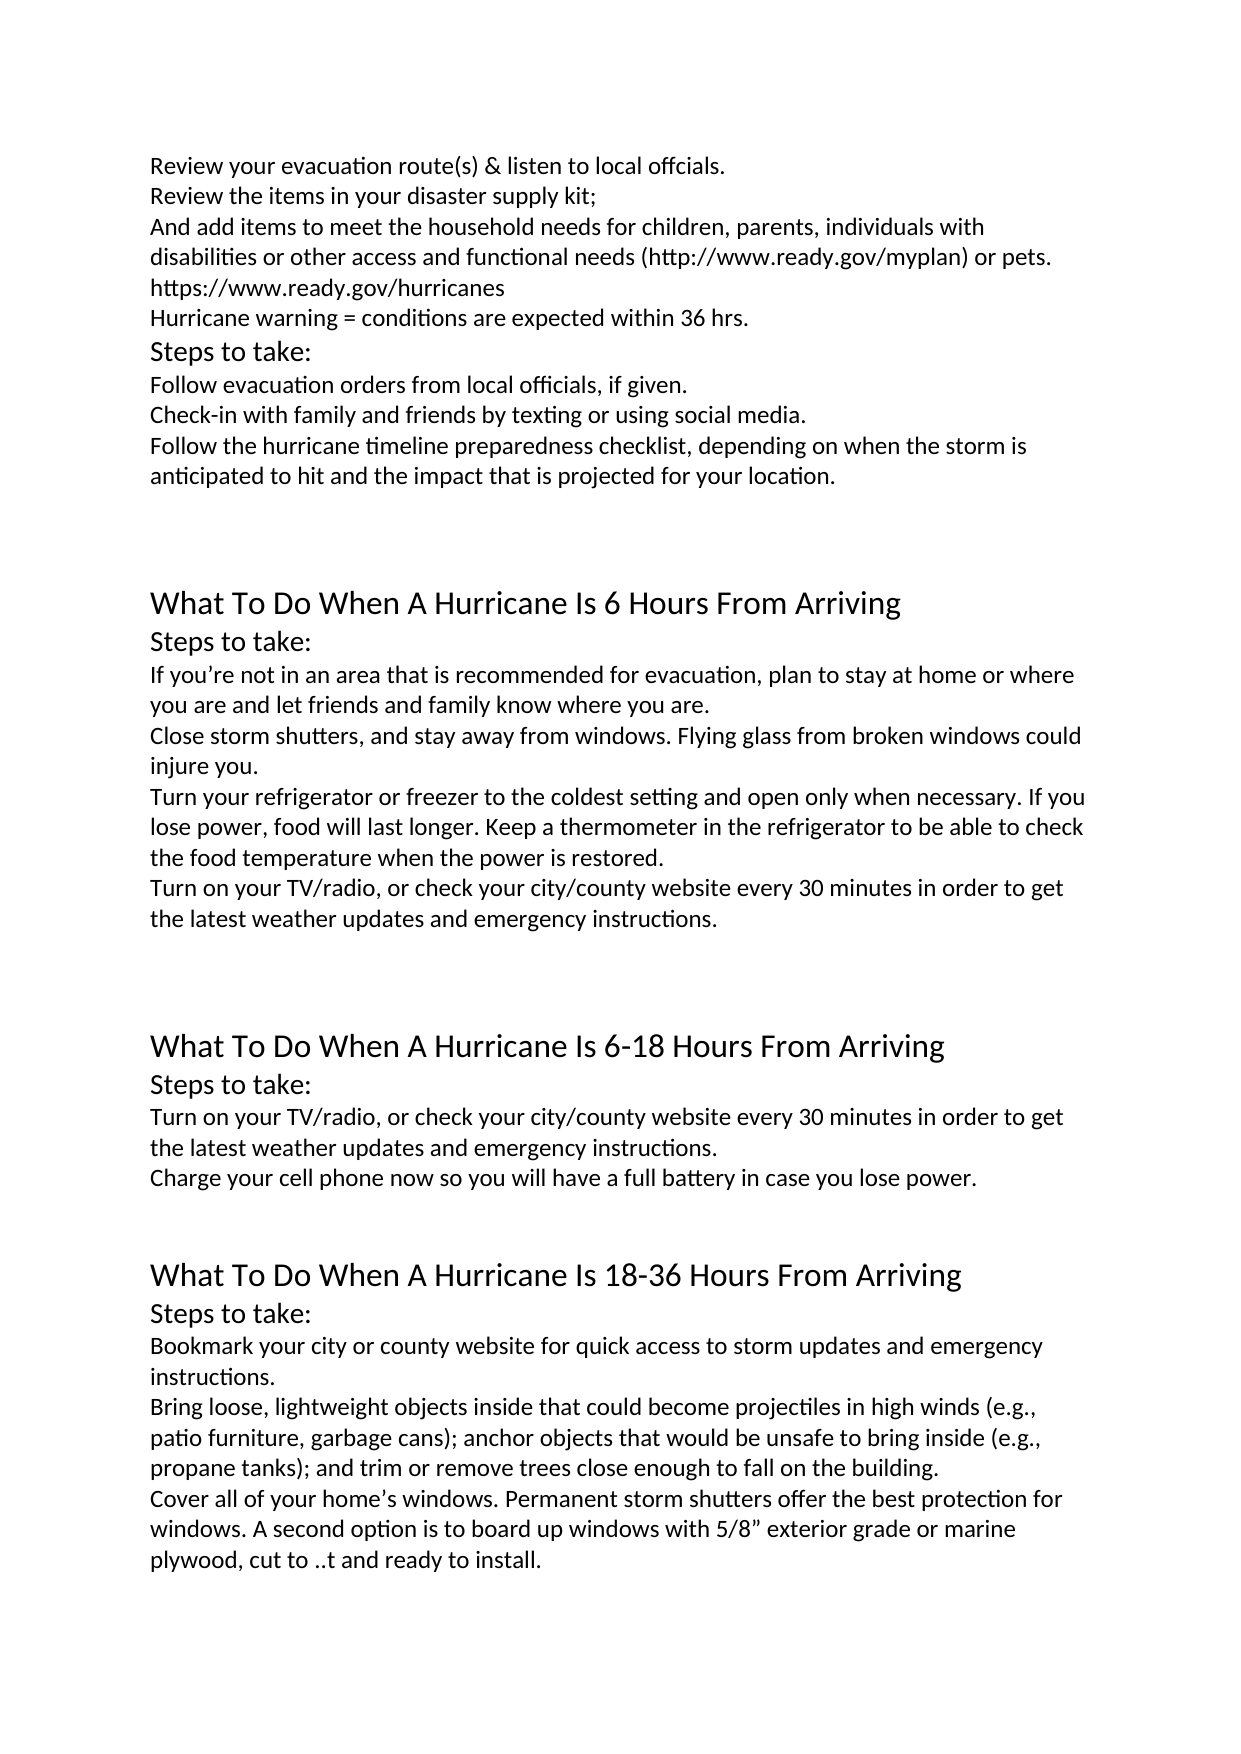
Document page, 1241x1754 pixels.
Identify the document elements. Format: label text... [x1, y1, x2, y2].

text Steps to take: [150, 1066, 1090, 1101]
text Review your evacuation route(s) & listen to local offcials. [150, 150, 1090, 181]
text Hurricane warning = conditions are expected within 36 hrs. [150, 303, 1090, 333]
text Bring loose, lightweight objects inside that could become projectiles in high winds (e.g., patio furniture, garbage cans); anchor objects that would be unsafe to bring inside (e.g., propane tanks); and trim or remove trees close enough to fall on the building. [150, 1391, 1090, 1483]
text Check-in with family and friends by texting or using social media. [150, 399, 1090, 430]
text If you’re not in an area that is recommended for evacuation, plan to stay at home or where you are and let friends and family know where you are. [150, 659, 1090, 720]
text Review the items in your disaster supply kit; [150, 181, 1090, 211]
text Charge your cell phone now so you will have a full battery in case you lose power. [150, 1162, 1090, 1193]
text Follow evacuation orders from local officials, if given. [150, 369, 1090, 399]
text Turn on your TV/radio, or check your city/county website every 30 minutes in order to get the latest weather updates and emergency instructions. [150, 872, 1090, 933]
text Follow the hurricane timeline preparedness checklist, depending on when the storm is anticipated to hit and the impact that is projected for your location. [150, 430, 1090, 491]
text Steps to take: [150, 1295, 1090, 1330]
text Turn your refrigerator or freezer to the coldest setting and open only when necessary. If you lose power, food will last longer. Keep a thermometer in the refrigerator to be able to check the food temperature when the power is restored. [150, 781, 1090, 872]
text What To Do When A Hurricane Is 6 Hours From Arriving [150, 582, 1090, 623]
text And add items to meet the household needs for children, parents, individuals with disabilities or other access and functional needs (http://www.ready.gov/myplan) or pets. [150, 211, 1090, 272]
text Turn on your TV/radio, or check your city/county website every 30 minutes in order to get the latest weather updates and emergency instructions. [150, 1101, 1090, 1162]
text Steps to take: [150, 333, 1090, 369]
text https://www.ready.gov/hurricanes [150, 272, 1090, 303]
text Close storm shutters, and stay away from windows. Flying glass from broken windows could injure you. [150, 720, 1090, 781]
text What To Do When A Hurricane Is 18-36 Hours From Arriving [150, 1254, 1090, 1295]
text Cover all of your home’s windows. Permanent storm shutters offer the best protection for windows. A second option is to board up windows with 5/8” exterior grade or marine plywood, cut to ..t and ready to install. [150, 1483, 1090, 1574]
text What To Do When A Hurricane Is 6-18 Hours From Arriving [150, 1025, 1090, 1066]
text Steps to take: [150, 623, 1090, 659]
text Bookmark your city or county website for quick access to storm updates and emergency instructions. [150, 1330, 1090, 1391]
